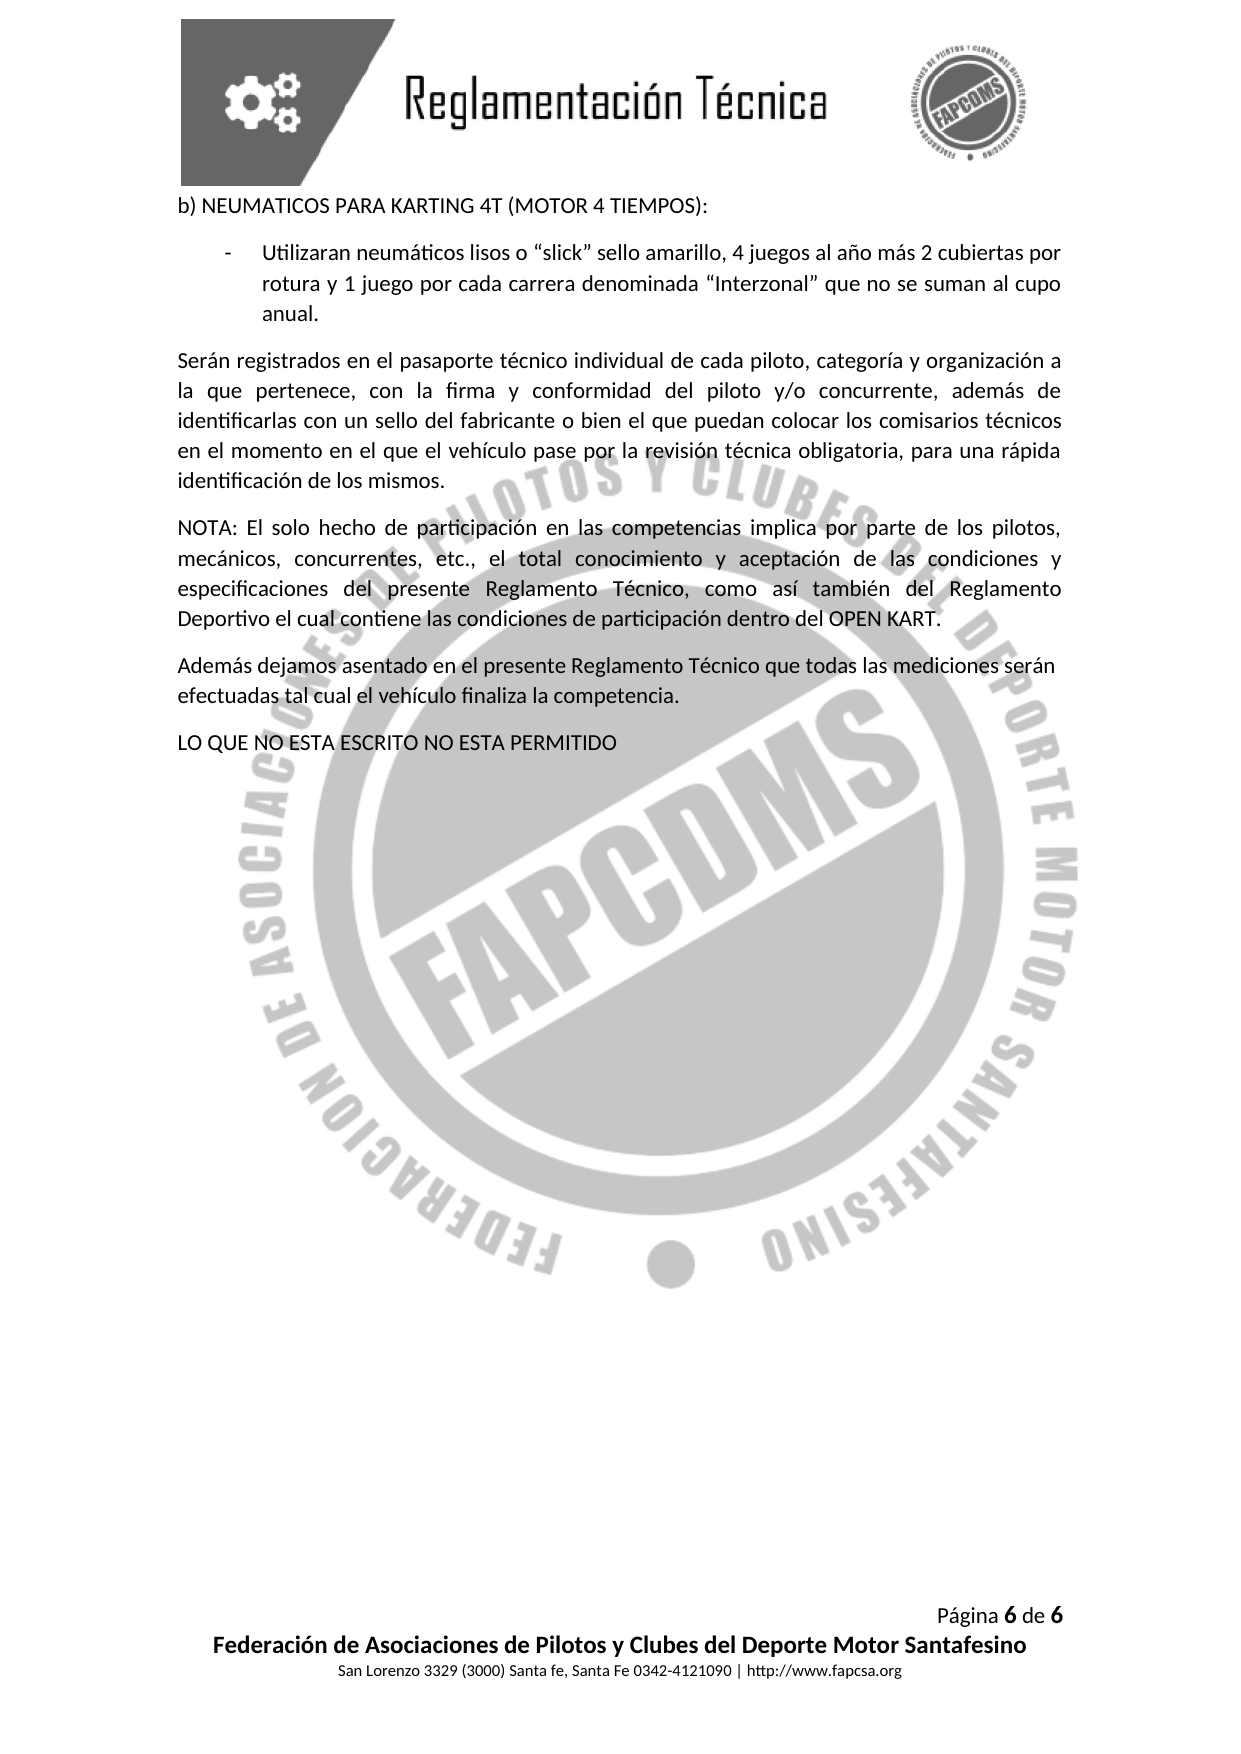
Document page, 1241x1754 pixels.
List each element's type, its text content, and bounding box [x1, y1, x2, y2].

text Además dejamos asentado en el presente Reglamento Técnico que todas las mediciones serán efectuadas tal cual el vehículo finaliza la competencia. [177, 651, 1063, 709]
text Serán registrados en el pasaporte técnico individual de cada piloto, categoría y organización a la que pertenece, con la firma y conformidad del piloto y/o concurrente, además de identificarlas con un sello del fabricante o bien el que puedan colocar los comisarios técnicos en el momento en el que el vehículo pase por la revisión técnica obligatoria, para una rápida identificación de los mismos. [177, 346, 1063, 494]
text NOTA: El solo hecho de participación en las competencias implica por parte de los pilotos, mecánicos, concurrentes, etc., el total conocimiento y aceptación de las condiciones y especificaciones del presente Reglamento Técnico, como así también del Reglamento Deportivo el cual contiene las condiciones de participación dentro del OPEN KART. [177, 513, 1063, 632]
picture [177, 18, 1063, 148]
text LO QUE NO ESTA ESCRITO NO ESTA PERMITIDO [177, 728, 1063, 756]
text b) NEUMATICOS PARA KARTING 4T (MOTOR 4 TIEMPOS): [177, 148, 1063, 219]
picture [137, 443, 1103, 1303]
list Utilizaran neumáticos lisos o “slick” sello amarillo, 4 juegos al año más 2 cubiertas por rotura y 1 juego por cada carrera denominada “Interzonal” que no se suman al cupo anual. [224, 238, 1063, 327]
